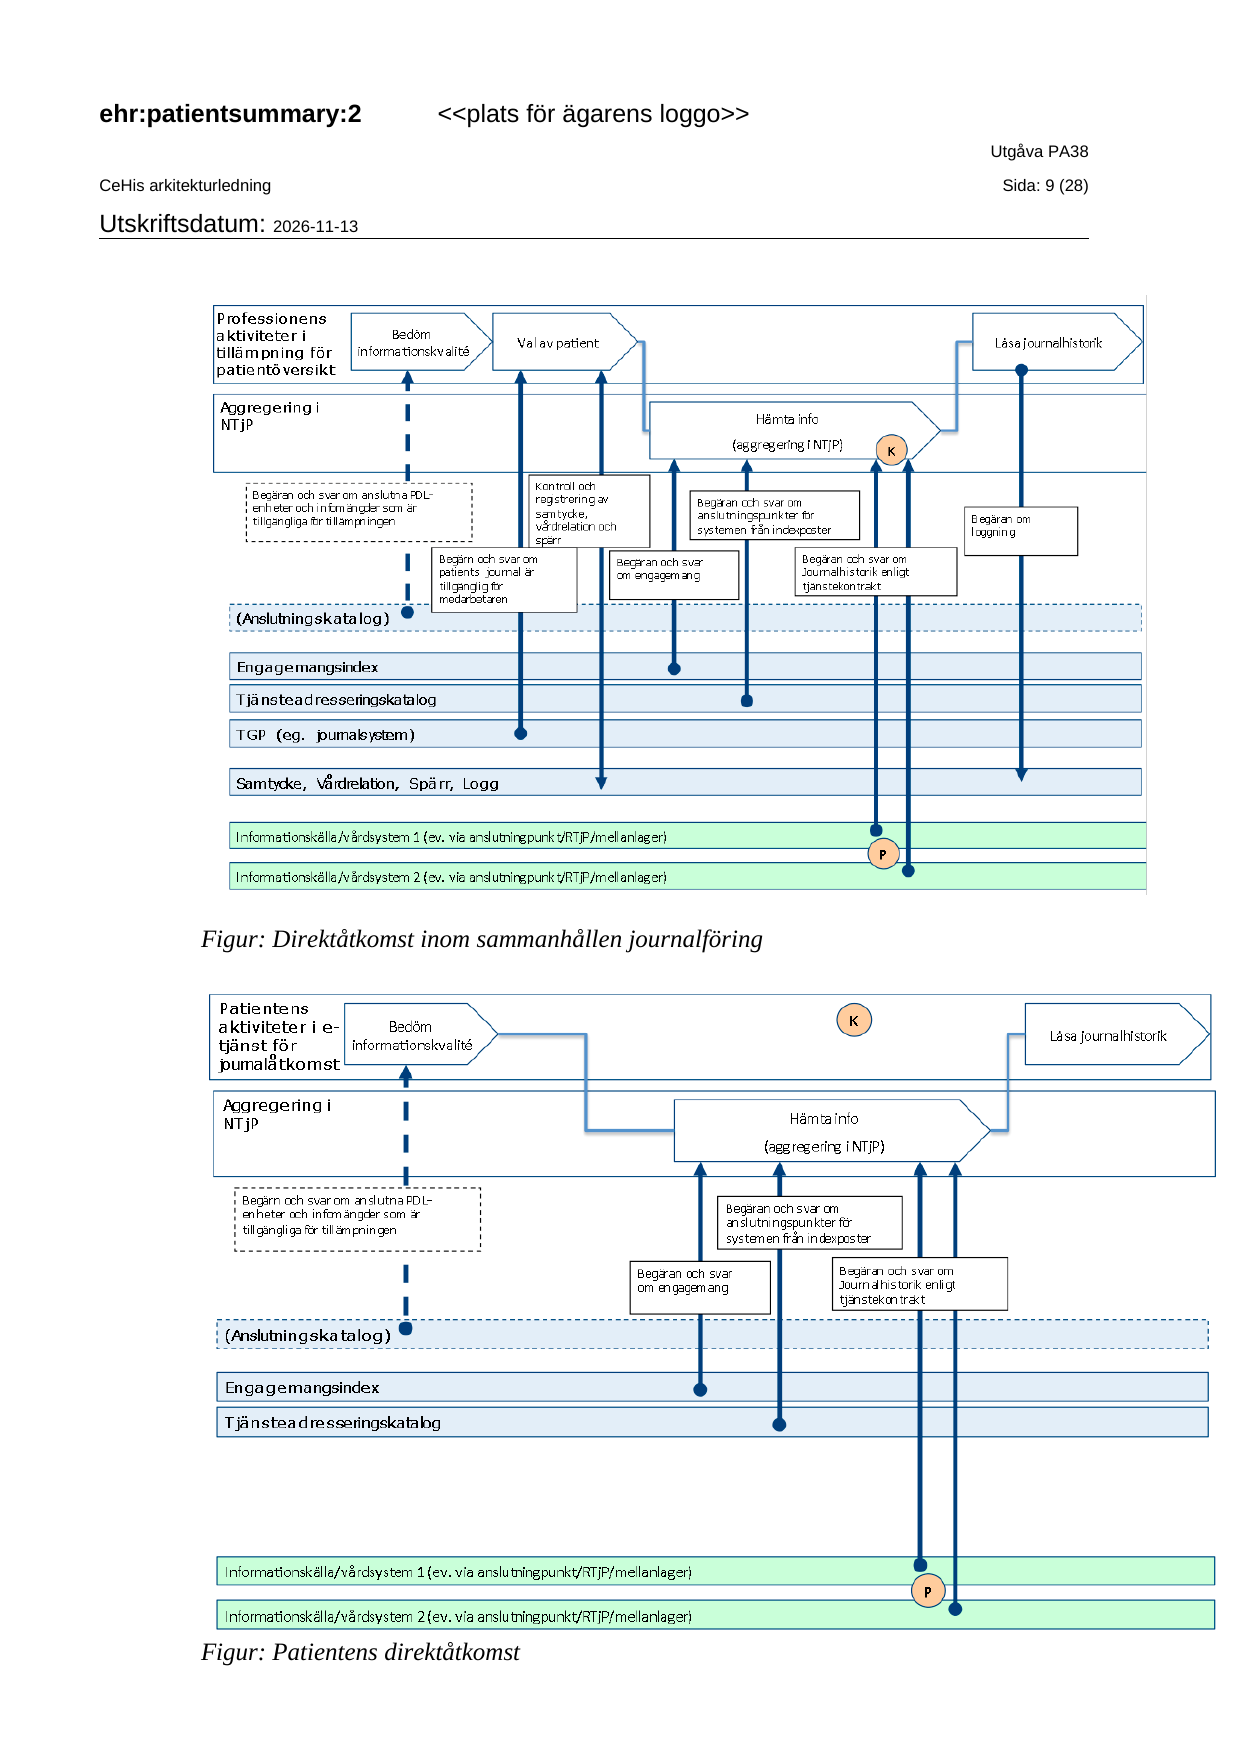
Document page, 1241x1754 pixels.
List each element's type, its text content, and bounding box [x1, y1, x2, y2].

picture [200, 295, 1147, 895]
picture [200, 981, 1219, 1637]
text Figur: Patientens direktåtkomst [201, 1637, 1115, 1665]
text Figur: Direktåtkomst inom sammanhållen journalföring [201, 924, 1115, 952]
